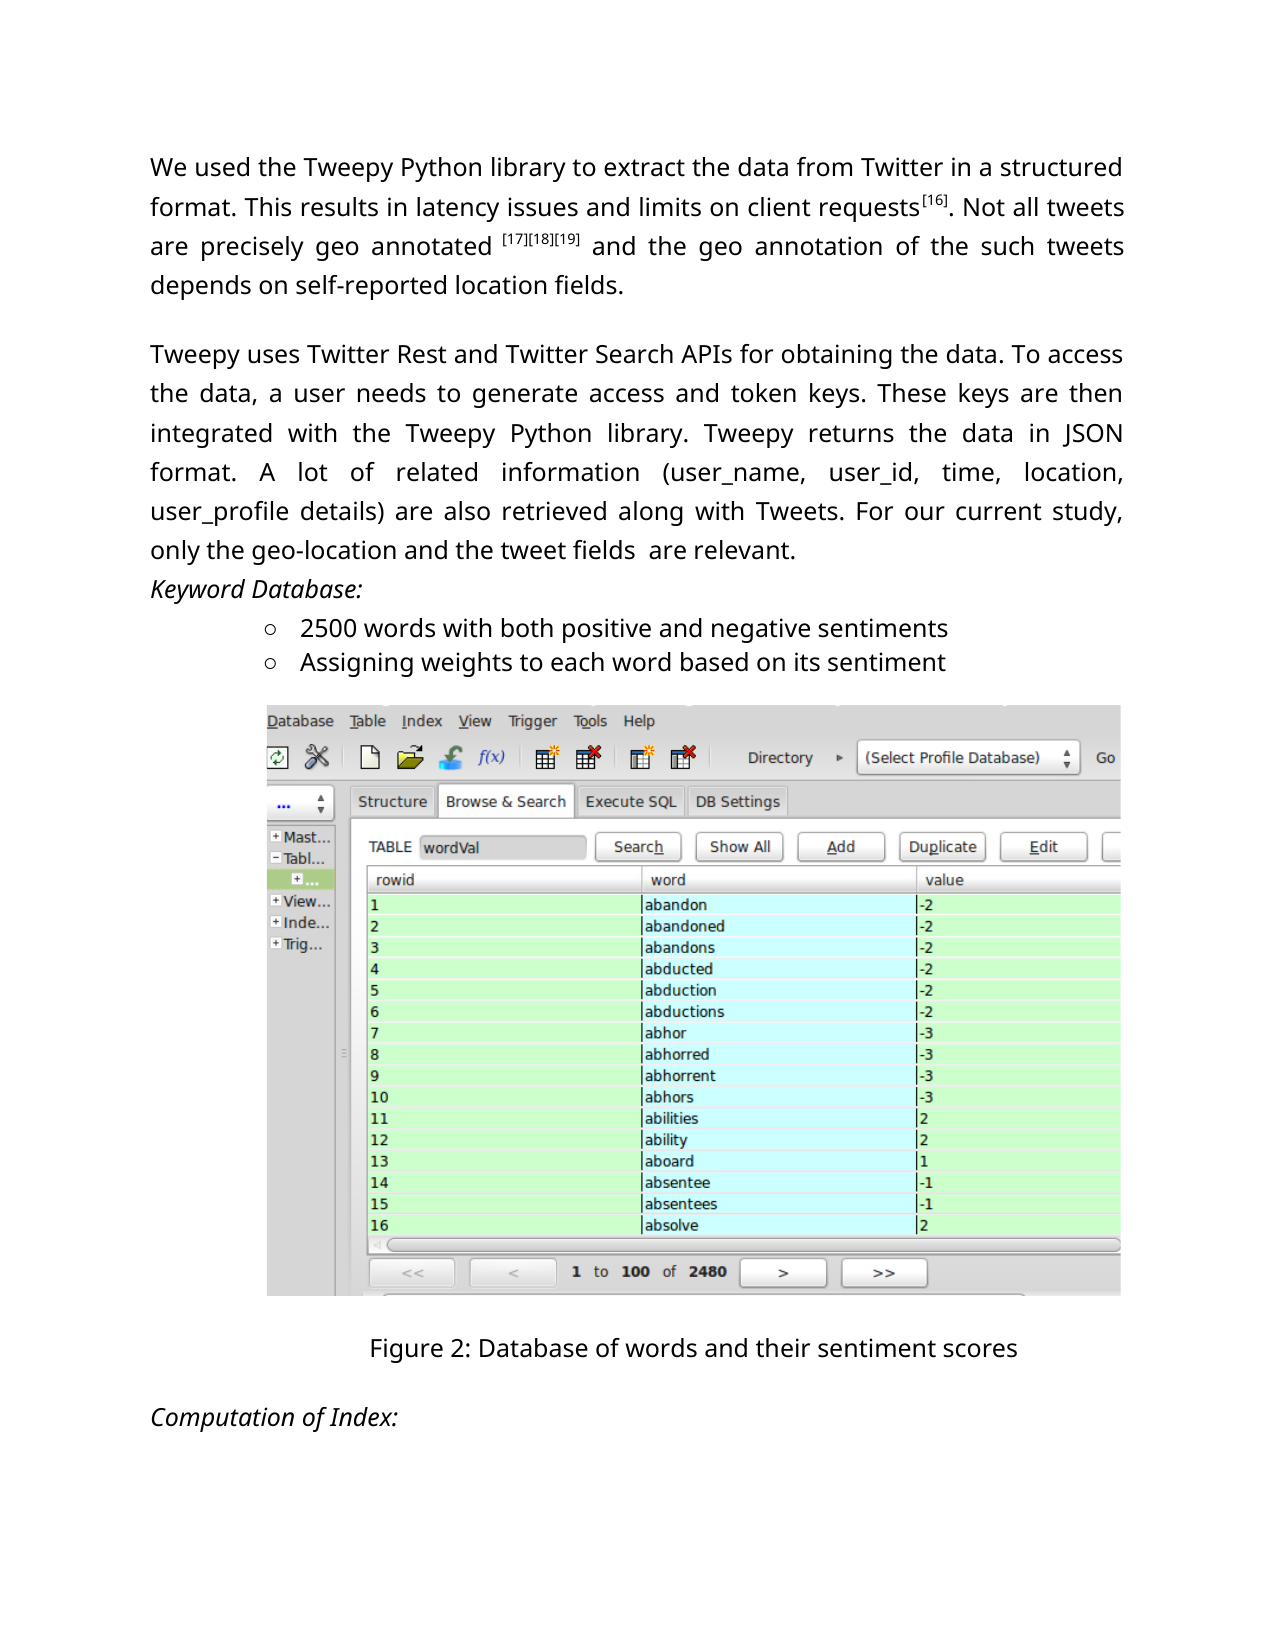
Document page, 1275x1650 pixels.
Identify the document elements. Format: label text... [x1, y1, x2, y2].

list 2500 words with both positive and negative sentiments [263, 611, 1125, 645]
text Figure 2: Database of words and their sentiment scores [262, 1331, 1125, 1365]
text Computation of Index: [150, 1400, 1125, 1434]
text Keyword Database: [150, 572, 1125, 606]
text We used the Tweepy Python library to extract the data from Twitter in a structured format. This results in latency issues and limits on client requests[16]. Not all tweets are precisely geo annotated [17][18][19] and the geo annotation of the such tweets depends on self-reported location fields. [150, 150, 1125, 302]
picture [266, 705, 1121, 1296]
text Tweepy uses Twitter Rest and Twitter Search APIs for obtaining the data. To access the data, a user needs to generate access and token keys. These keys are then integrated with the Tweepy Python library. Tweepy returns the data in JSON format. A lot of related information (user_name, user_id, time, location, user_profile details) are also retrieved along with Tweets. For our current study, only the geo-location and the tweet fields are relevant. [150, 337, 1125, 567]
list Assigning weights to each word based on its sentiment [263, 645, 1125, 679]
